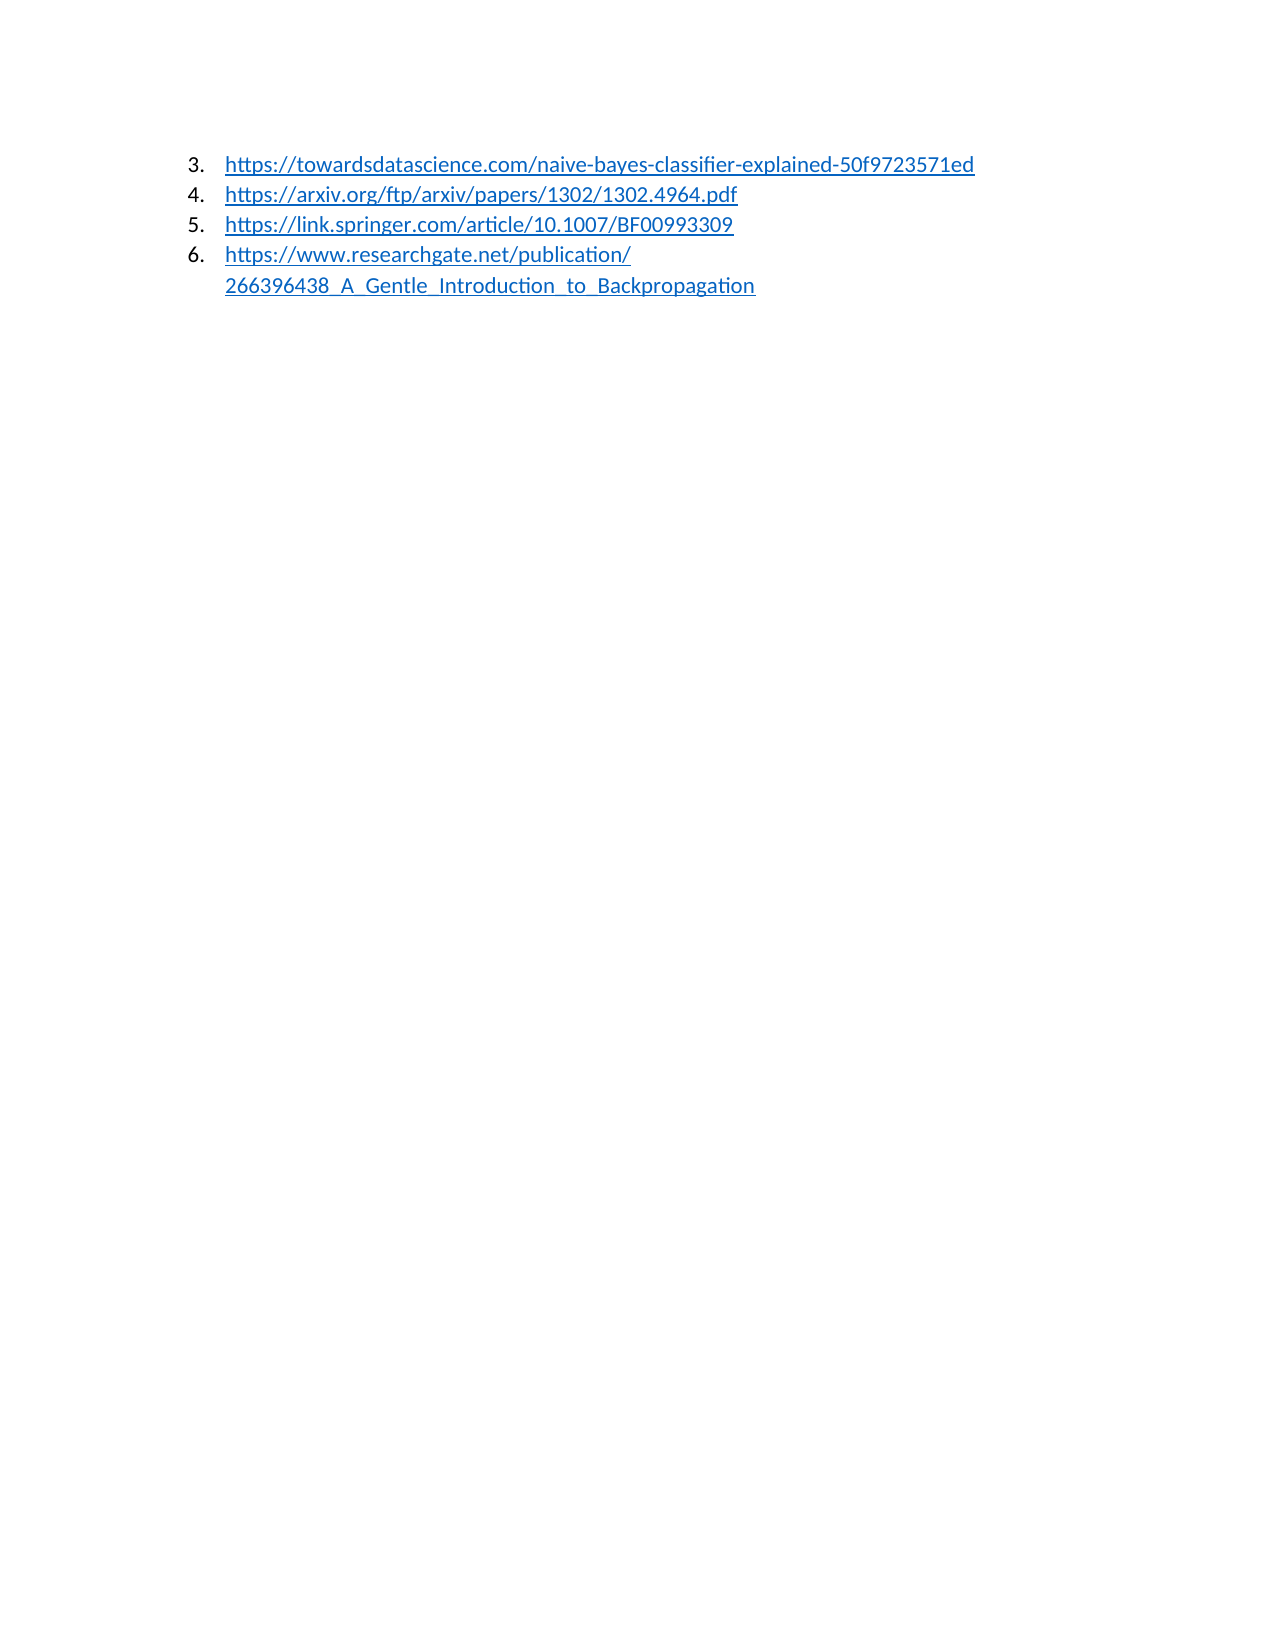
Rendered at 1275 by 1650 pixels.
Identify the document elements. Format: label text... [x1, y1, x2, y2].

list https://www.researchgate.net/publication/266396438_A_Gentle_Introduction_to_Backpropagation [187, 241, 1125, 299]
list https://arxiv.org/ftp/arxiv/papers/1302/1302.4964.pdf [187, 180, 1125, 208]
list https://towardsdatascience.com/naive-bayes-classifier-explained-50f9723571ed [187, 150, 1125, 178]
list https://link.springer.com/article/10.1007/BF00993309 [187, 210, 1125, 238]
